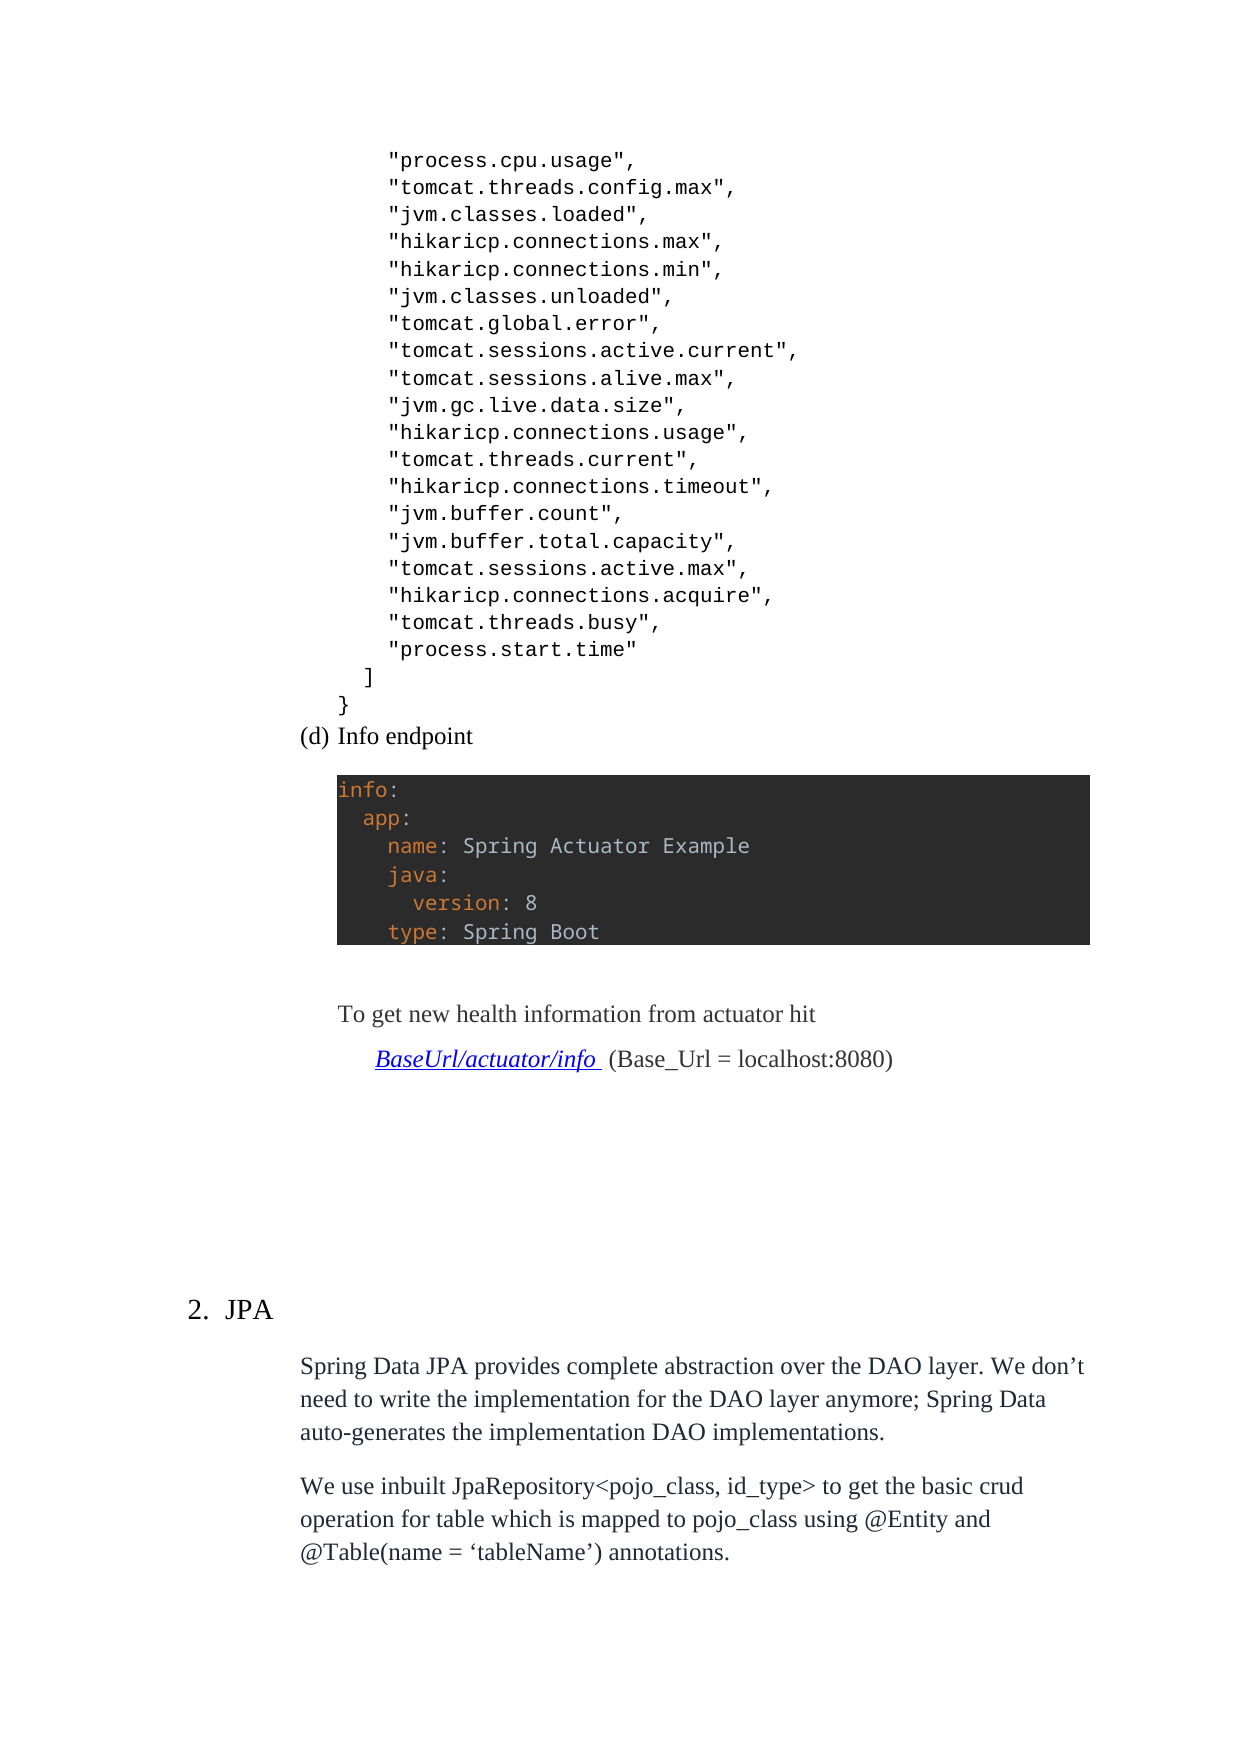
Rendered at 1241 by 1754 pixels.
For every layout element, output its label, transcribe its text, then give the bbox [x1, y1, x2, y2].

text BaseUrl/actuator/info (Base_Url = localhost:8080) [337, 1044, 1090, 1072]
list "hikaricp.connections.timeout", [337, 476, 1090, 500]
text info: app: name: Spring Actuator Example java: version: 8 type: Spring Boot [337, 775, 1090, 945]
list Info endpoint [300, 721, 1090, 750]
list "tomcat.threads.current", [337, 449, 1090, 473]
text To get new health information from actuator hit [337, 999, 1090, 1028]
list "jvm.classes.unloaded", [337, 286, 1090, 309]
list "hikaricp.connections.acquire", [337, 585, 1090, 609]
list ] [337, 667, 1090, 690]
list "hikaricp.connections.usage", [337, 422, 1090, 446]
list "hikaricp.connections.max", [337, 232, 1090, 255]
list "jvm.buffer.count", [337, 503, 1090, 527]
list "process.cpu.usage", [337, 150, 1090, 174]
list "tomcat.sessions.alive.max", [337, 367, 1090, 391]
list "tomcat.global.error", [337, 313, 1090, 337]
list "jvm.classes.loaded", [337, 204, 1090, 228]
list "jvm.buffer.total.capacity", [337, 531, 1090, 554]
list "tomcat.threads.busy", [337, 612, 1090, 636]
list "tomcat.sessions.active.current", [337, 340, 1090, 364]
list "tomcat.sessions.active.max", [337, 558, 1090, 581]
list } [337, 694, 1090, 717]
list JPA [187, 1292, 1090, 1326]
list "jvm.gc.live.data.size", [337, 395, 1090, 418]
text Spring Data JPA provides complete abstraction over the DAO layer. We don’t need to write the implementation for the DAO layer anymore; Spring Data auto-generates the implementation DAO implementations. [300, 1351, 1090, 1446]
list "hikaricp.connections.min", [337, 259, 1090, 282]
list "process.start.time" [337, 639, 1090, 663]
text We use inbuilt JpaRepository<pojo_class, id_type> to get the basic crud operation for table which is mapped to pojo_class using @Entity and @Table(name = ‘tableName’) annotations. [300, 1471, 1090, 1566]
list "tomcat.threads.config.max", [337, 177, 1090, 201]
